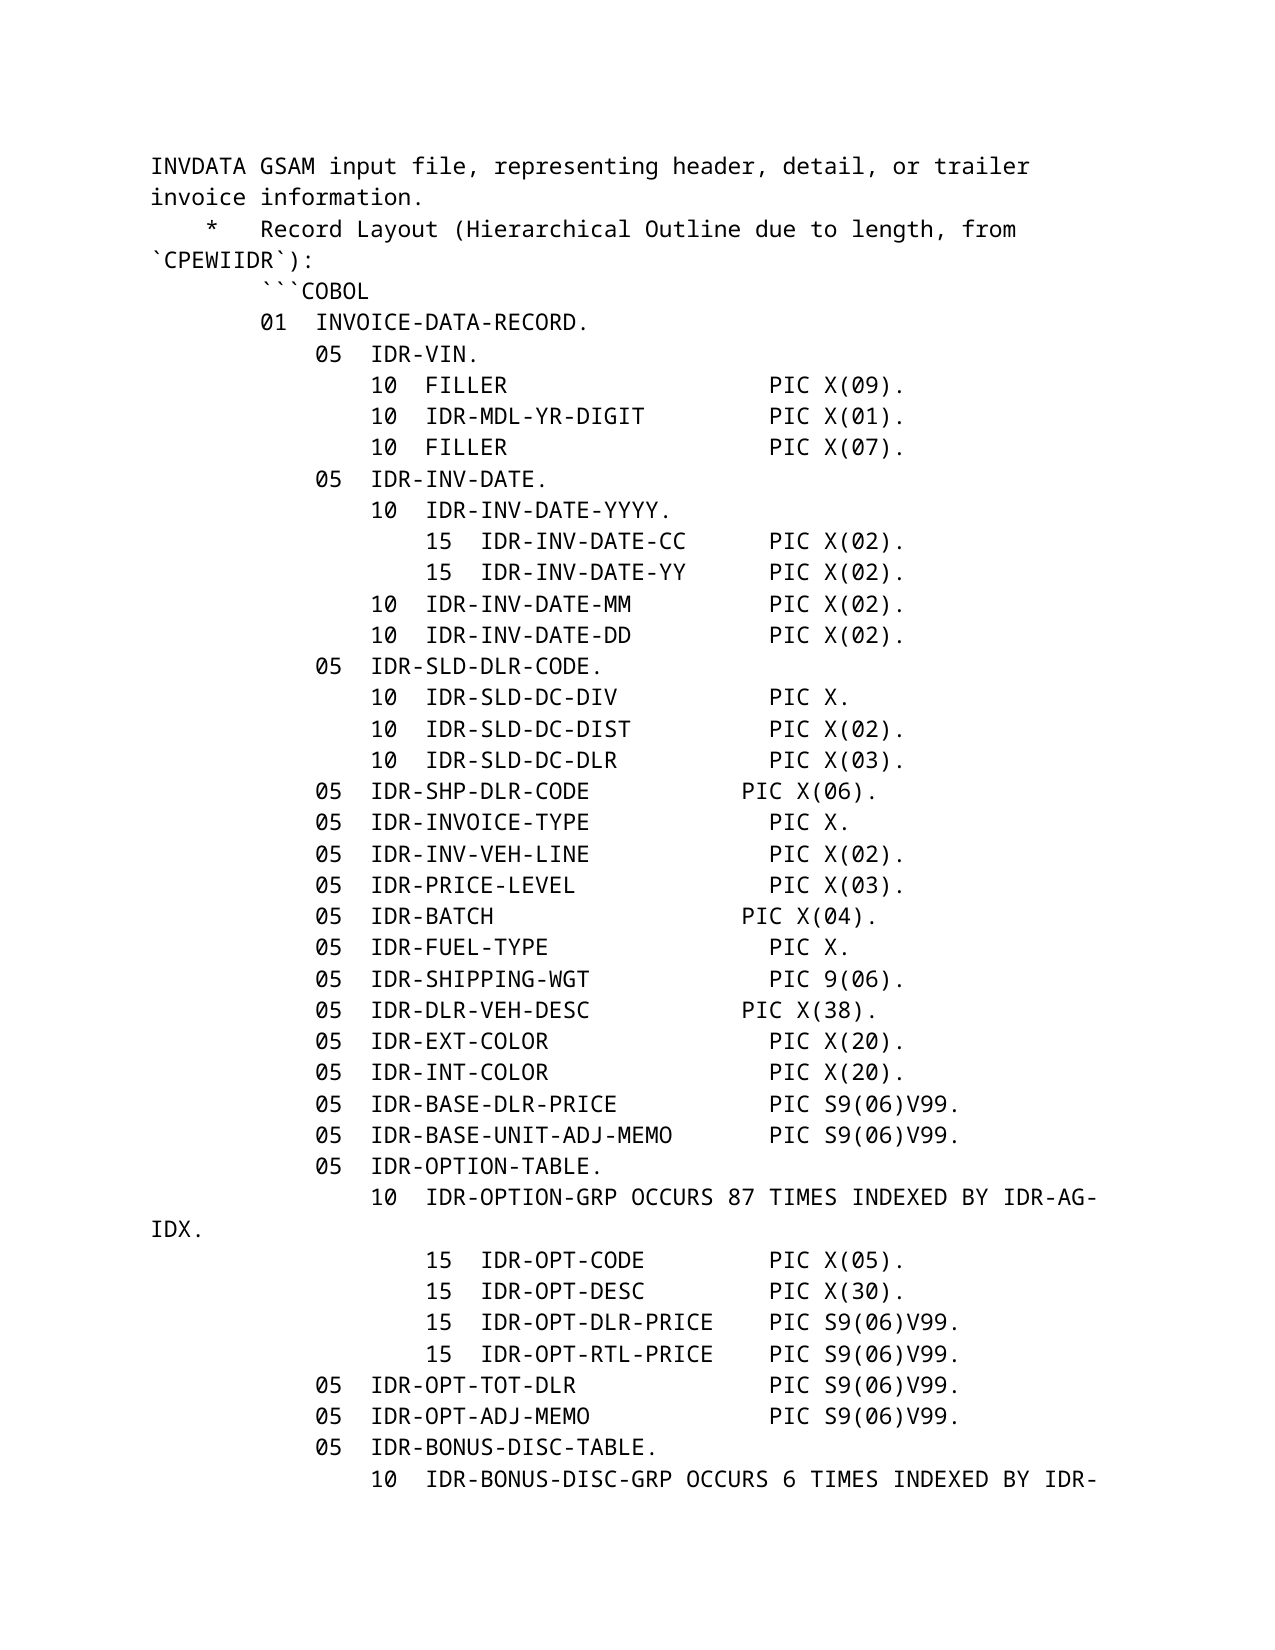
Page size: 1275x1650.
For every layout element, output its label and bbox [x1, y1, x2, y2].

text [150, 150, 1125, 1494]
